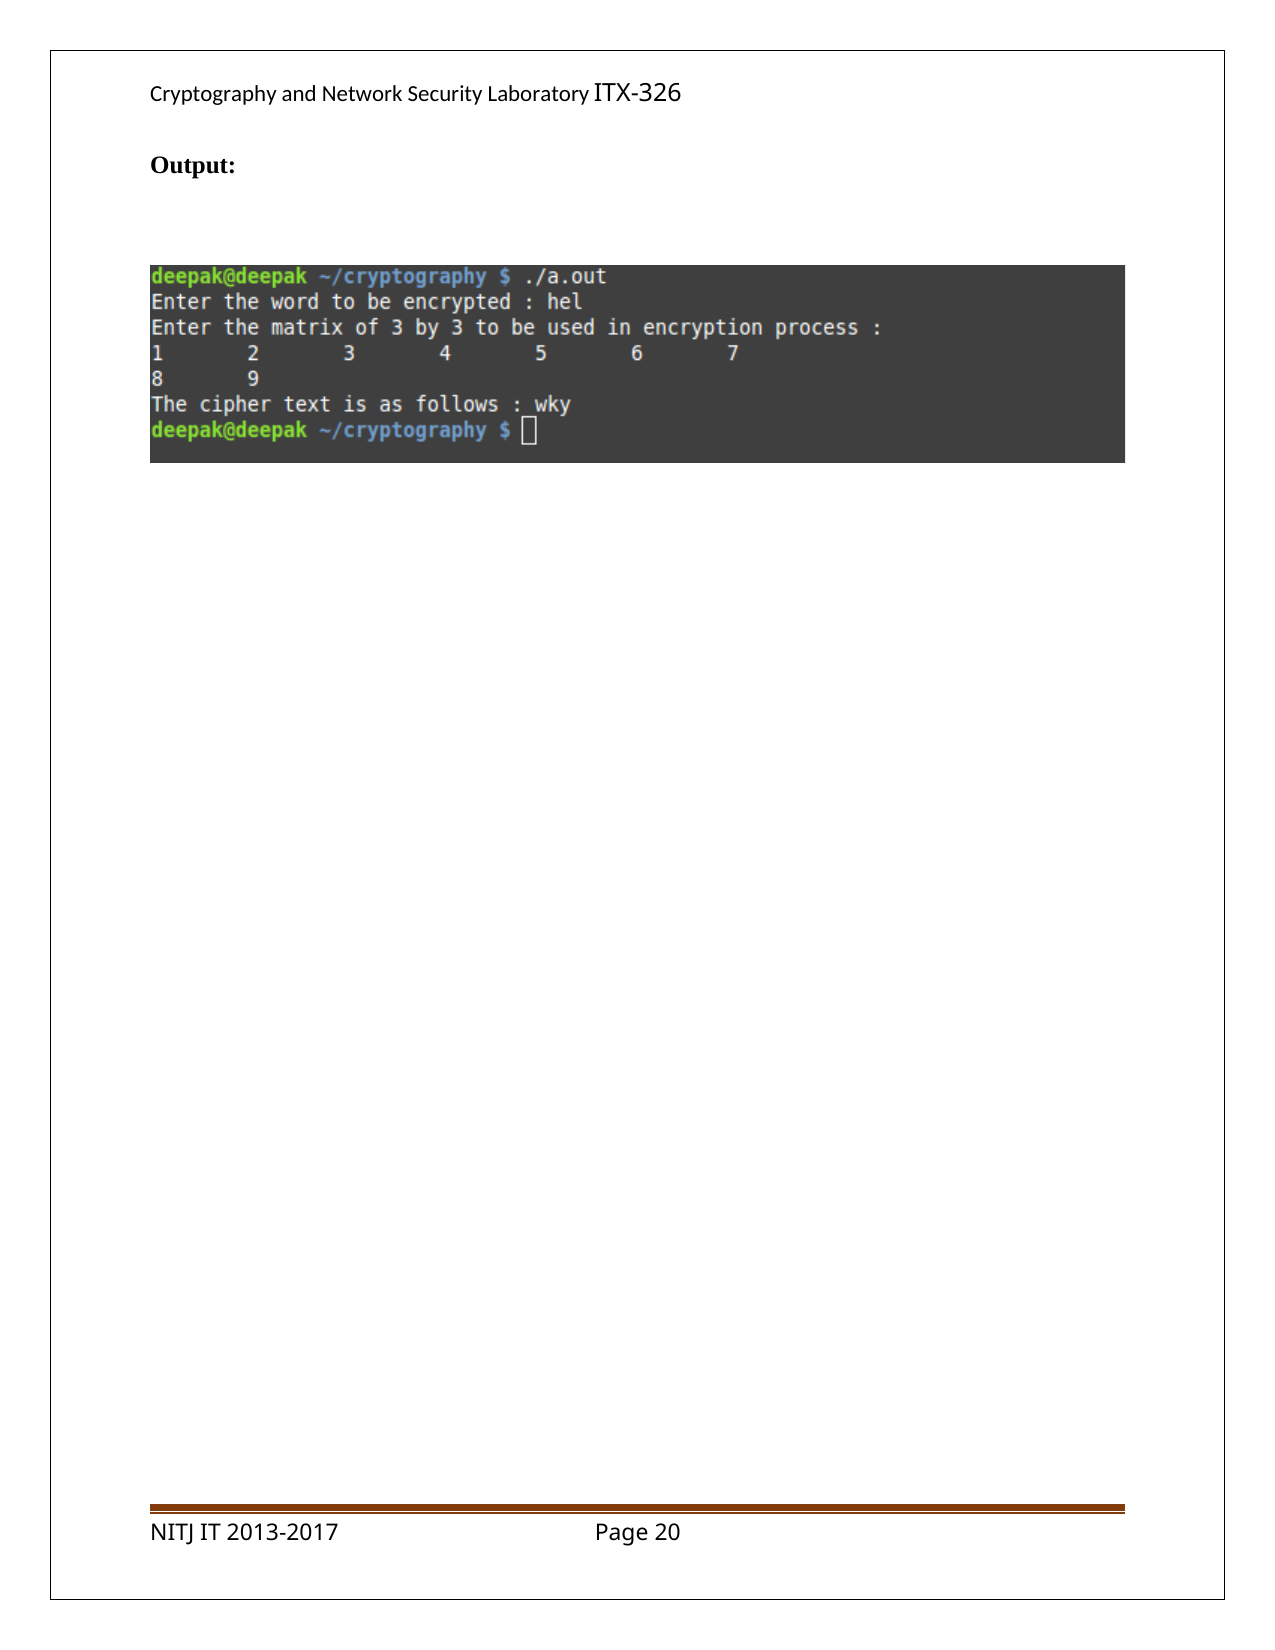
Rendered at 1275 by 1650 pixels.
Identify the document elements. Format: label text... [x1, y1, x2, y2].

picture [150, 265, 1125, 463]
list Output: [150, 150, 1125, 179]
